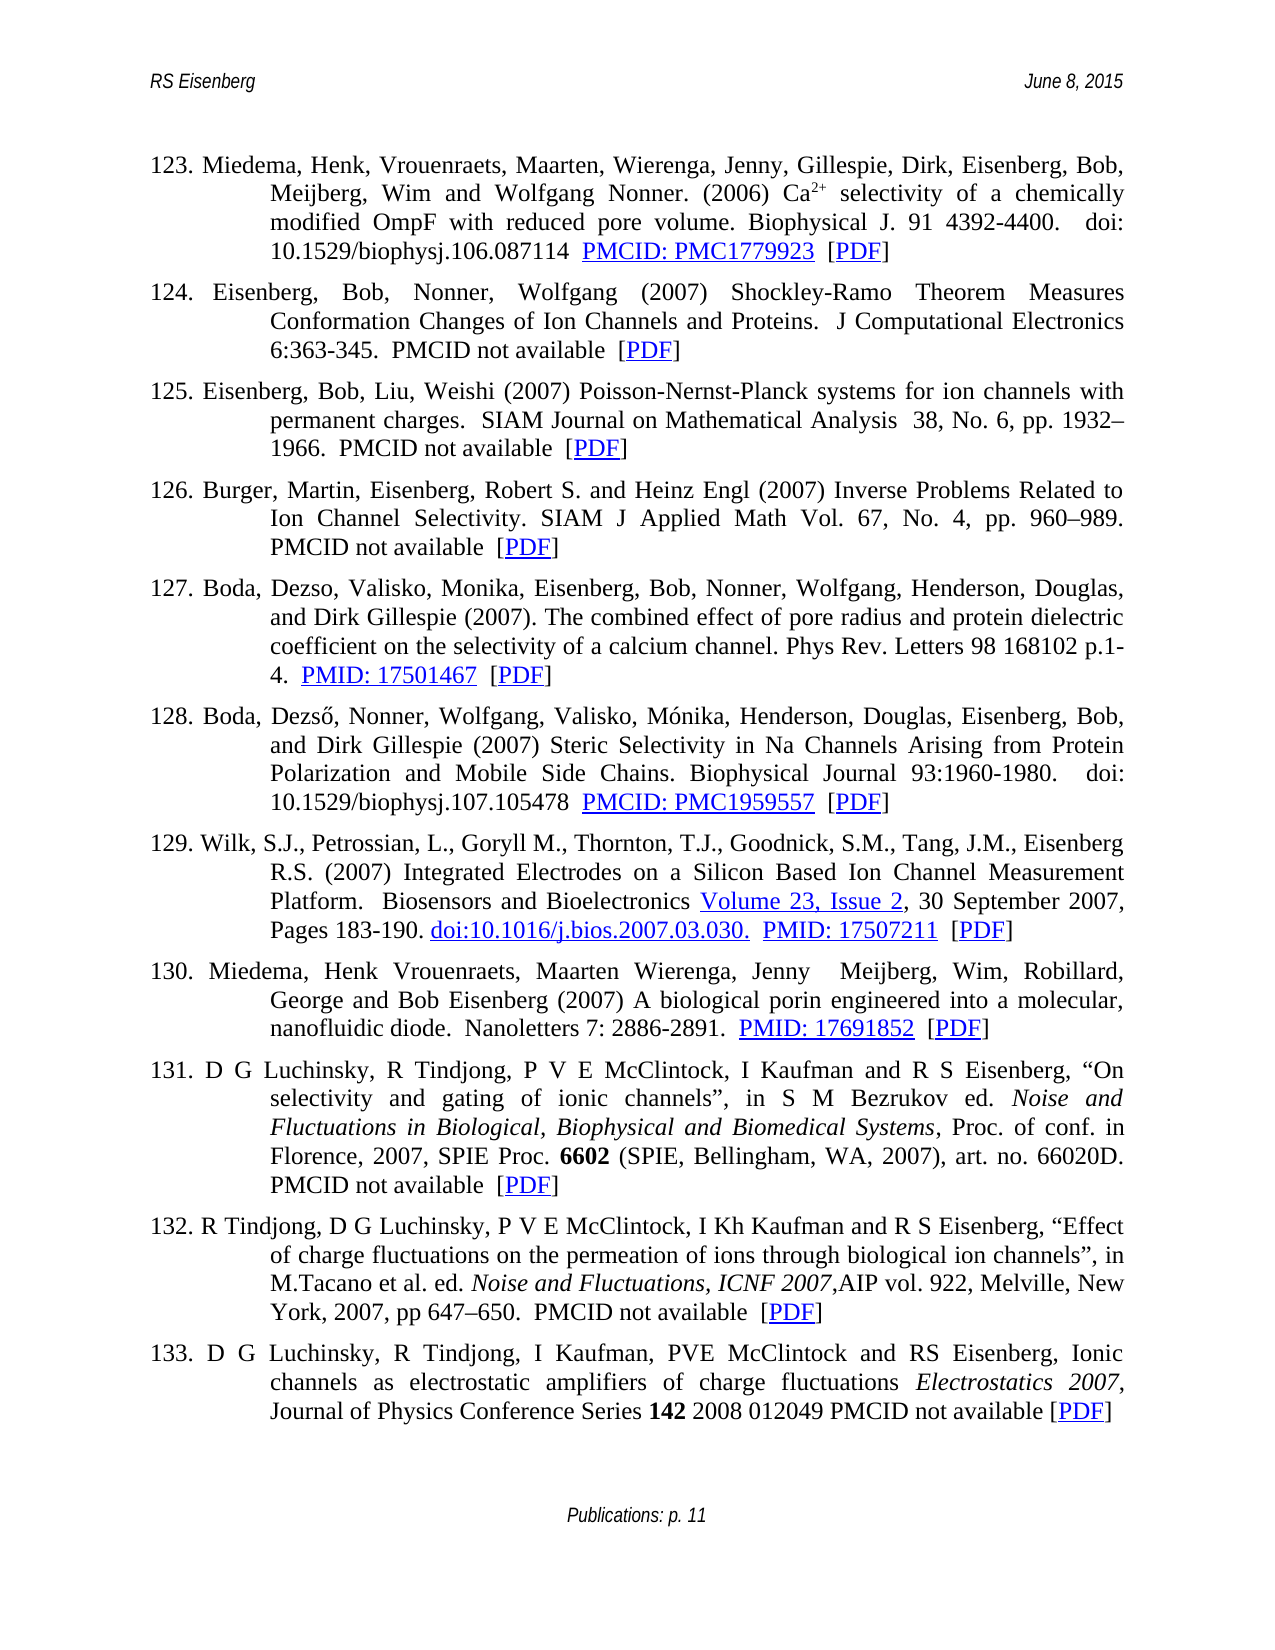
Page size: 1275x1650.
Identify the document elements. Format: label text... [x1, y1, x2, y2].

text 133. D G Luchinsky, R Tindjong, I Kaufman, PVE McClintock and RS Eisenberg, Ionic channels as electrostatic amplifiers of charge fluctuations Electrostatics 2007, Journal of Physics Conference Series 142 2008 012049 PMCID not available [PDF] [150, 1338, 1125, 1425]
text 130. Miedema, Henk Vrouenraets, Maarten Wierenga, Jenny Meijberg, Wim, Robillard, George and Bob Eisenberg (2007) A biological porin engineered into a molecular, nanofluidic diode. Nanoletters 7: 2886-2891. PMID: 17691852 [PDF] [150, 956, 1125, 1042]
text 124. Eisenberg, Bob, Nonner, Wolfgang (2007) Shockley-Ramo Theorem Measures Conformation Changes of Ion Channels and Proteins. J Computational Electronics 6:363-345. PMCID not available [PDF] [150, 277, 1125, 363]
text 123. Miedema, Henk, Vrouenraets, Maarten, Wierenga, Jenny, Gillespie, Dirk, Eisenberg, Bob, Meijberg, Wim and Wolfgang Nonner. (2006) Ca2+ selectivity of a chemically modified OmpF with reduced pore volume. Biophysical J. 91 4392-4400. doi: 10.1529/biophysj.106.087114 PMCID: PMC1779923 [PDF] [150, 150, 1125, 265]
text 129. Wilk, S.J., Petrossian, L., Goryll M., Thornton, T.J., Goodnick, S.M., Tang, J.M., Eisenberg R.S. (2007) Integrated Electrodes on a Silicon Based Ion Channel Measurement Platform. Biosensors and Bioelectronics Volume 23, Issue 2, 30 September 2007, Pages 183-190. doi:10.1016/j.bios.2007.03.030. PMID: 17507211 [PDF] [150, 828, 1125, 943]
text 128. Boda, Dezső, Nonner, Wolfgang, Valisko, Mónika, Henderson, Douglas, Eisenberg, Bob, and Dirk Gillespie (2007) Steric Selectivity in Na Channels Arising from Protein Polarization and Mobile Side Chains. Biophysical Journal 93:1960-1980. doi: 10.1529/biophysj.107.105478 PMCID: PMC1959557 [PDF] [150, 701, 1125, 816]
text 127. Boda, Dezso, Valisko, Monika, Eisenberg, Bob, Nonner, Wolfgang, Henderson, Douglas, and Dirk Gillespie (2007). The combined effect of pore radius and protein dielectric coefficient on the selectivity of a calcium channel. Phys Rev. Letters 98 168102 p.1-4. PMID: 17501467 [PDF] [150, 573, 1125, 688]
text 125. Eisenberg, Bob, Liu, Weishi (2007) Poisson-Nernst-Planck systems for ion channels with permanent charges. SIAM Journal on Mathematical Analysis 38, No. 6, pp. 1932–1966. PMCID not available [PDF] [150, 376, 1125, 462]
text 132. R Tindjong, D G Luchinsky, P V E McClintock, I Kh Kaufman and R S Eisenberg, “Effect of charge fluctuations on the permeation of ions through biological ion channels”, in M.Tacano et al. ed. Noise and Fluctuations, ICNF 2007,AIP vol. 922, Melville, New York, 2007, pp 647–650. PMCID not available [PDF] [150, 1211, 1125, 1326]
text 126. Burger, Martin, Eisenberg, Robert S. and Heinz Engl (2007) Inverse Problems Related to Ion Channel Selectivity. SIAM J Applied Math Vol. 67, No. 4, pp. 960–989. PMCID not available [PDF] [150, 475, 1125, 561]
text 131. D G Luchinsky, R Tindjong, P V E McClintock, I Kaufman and R S Eisenberg, “On selectivity and gating of ionic channels”, in S M Bezrukov ed. Noise and Fluctuations in Biological, Biophysical and Biomedical Systems, Proc. of conf. in Florence, 2007, SPIE Proc. 6602 (SPIE, Bellingham, WA, 2007), art. no. 66020D. PMCID not available [PDF] [150, 1055, 1125, 1198]
